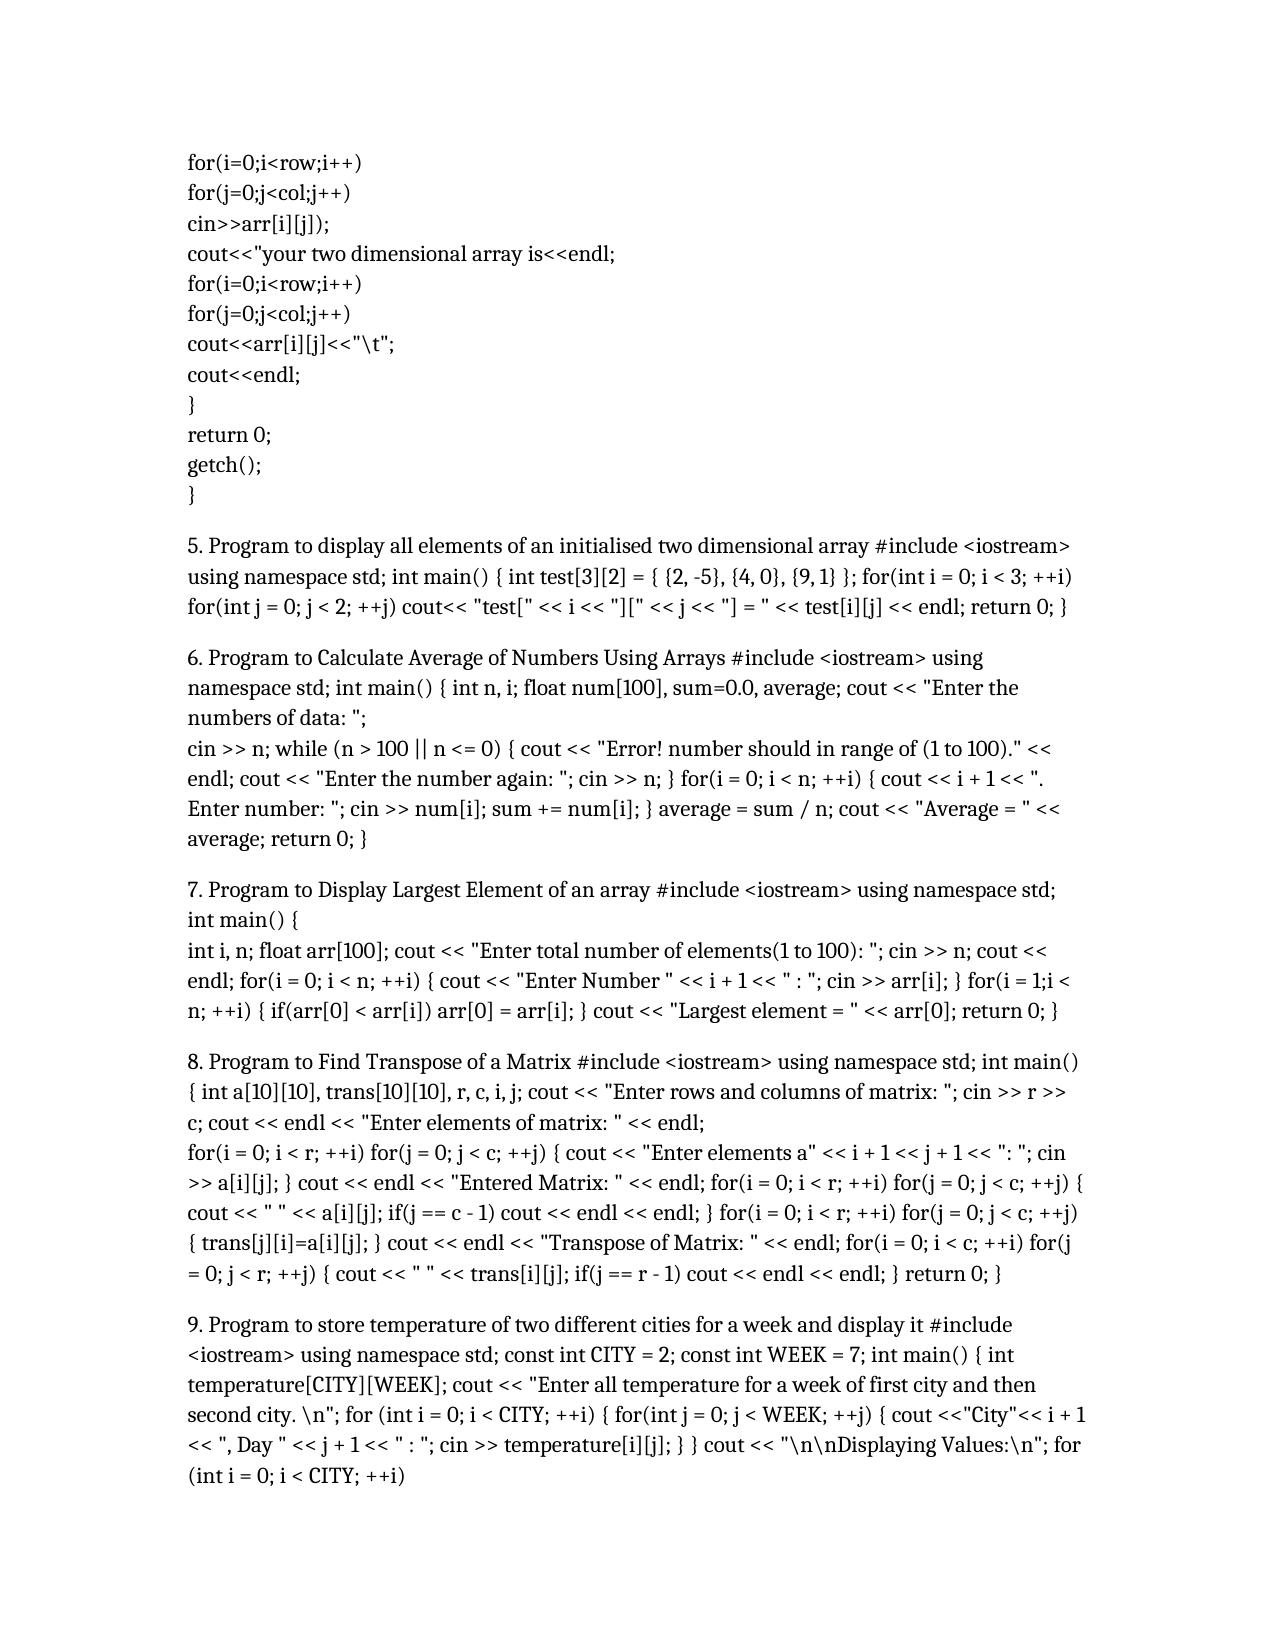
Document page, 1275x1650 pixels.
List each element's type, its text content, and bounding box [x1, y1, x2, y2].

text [187, 1311, 1087, 1489]
text 5. Program to display all elements of an initialised two dimensional array #include <iostream> using namespace std; int main() { int test[3][2] = { {2, -5}, {4, 0}, {9, 1} }; for(int i = 0; i < 3; ++i) for(int j = 0; j < 2; ++j) cout<< "test[" << i << "][" << j << "] = " << test[i][j] << endl; return 0; } [187, 533, 1087, 620]
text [187, 150, 1087, 509]
text 8. Program to Find Transpose of a Matrix #include <iostream> using namespace std; int main() { int a[10][10], trans[10][10], r, c, i, j; cout << "Enter rows and columns of matrix: "; cin >> r >> c; cout << endl << "Enter elements of matrix: " << endl; for(i = 0; i < r; ++i) for(j = 0; j < c; ++j) { cout << "Enter elements a" << i + 1 << j + 1 << ": "; cin >> a[i][j]; } cout << endl << "Entered Matrix: " << endl; for(i = 0; i < r; ++i) for(j = 0; j < c; ++j) { cout << " " << a[i][j]; if(j == c - 1) cout << endl << endl; } for(i = 0; i < r; ++i) for(j = 0; j < c; ++j) { trans[j][i]=a[i][j]; } cout << endl << "Transpose of Matrix: " << endl; for(i = 0; i < c; ++i) for(j = 0; j < r; ++j) { cout << " " << trans[i][j]; if(j == r - 1) cout << endl << endl; } return 0; } [187, 1049, 1087, 1287]
text 6. Program to Calculate Average of Numbers Using Arrays #include <iostream> using namespace std; int main() { int n, i; float num[100], sum=0.0, average; cout << "Enter the numbers of data: "; cin >> n; while (n > 100 || n <= 0) { cout << "Error! number should in range of (1 to 100)." << endl; cout << "Enter the number again: "; cin >> n; } for(i = 0; i < n; ++i) { cout << i + 1 << ". Enter number: "; cin >> num[i]; sum += num[i]; } average = sum / n; cout << "Average = " << average; return 0; } [187, 645, 1087, 852]
text 7. Program to Display Largest Element of an array #include <iostream> using namespace std; int main() { int i, n; float arr[100]; cout << "Enter total number of elements(1 to 100): "; cin >> n; cout << endl; for(i = 0; i < n; ++i) { cout << "Enter Number " << i + 1 << " : "; cin >> arr[i]; } for(i = 1;i < n; ++i) { if(arr[0] < arr[i]) arr[0] = arr[i]; } cout << "Largest element = " << arr[0]; return 0; } [187, 877, 1087, 1024]
